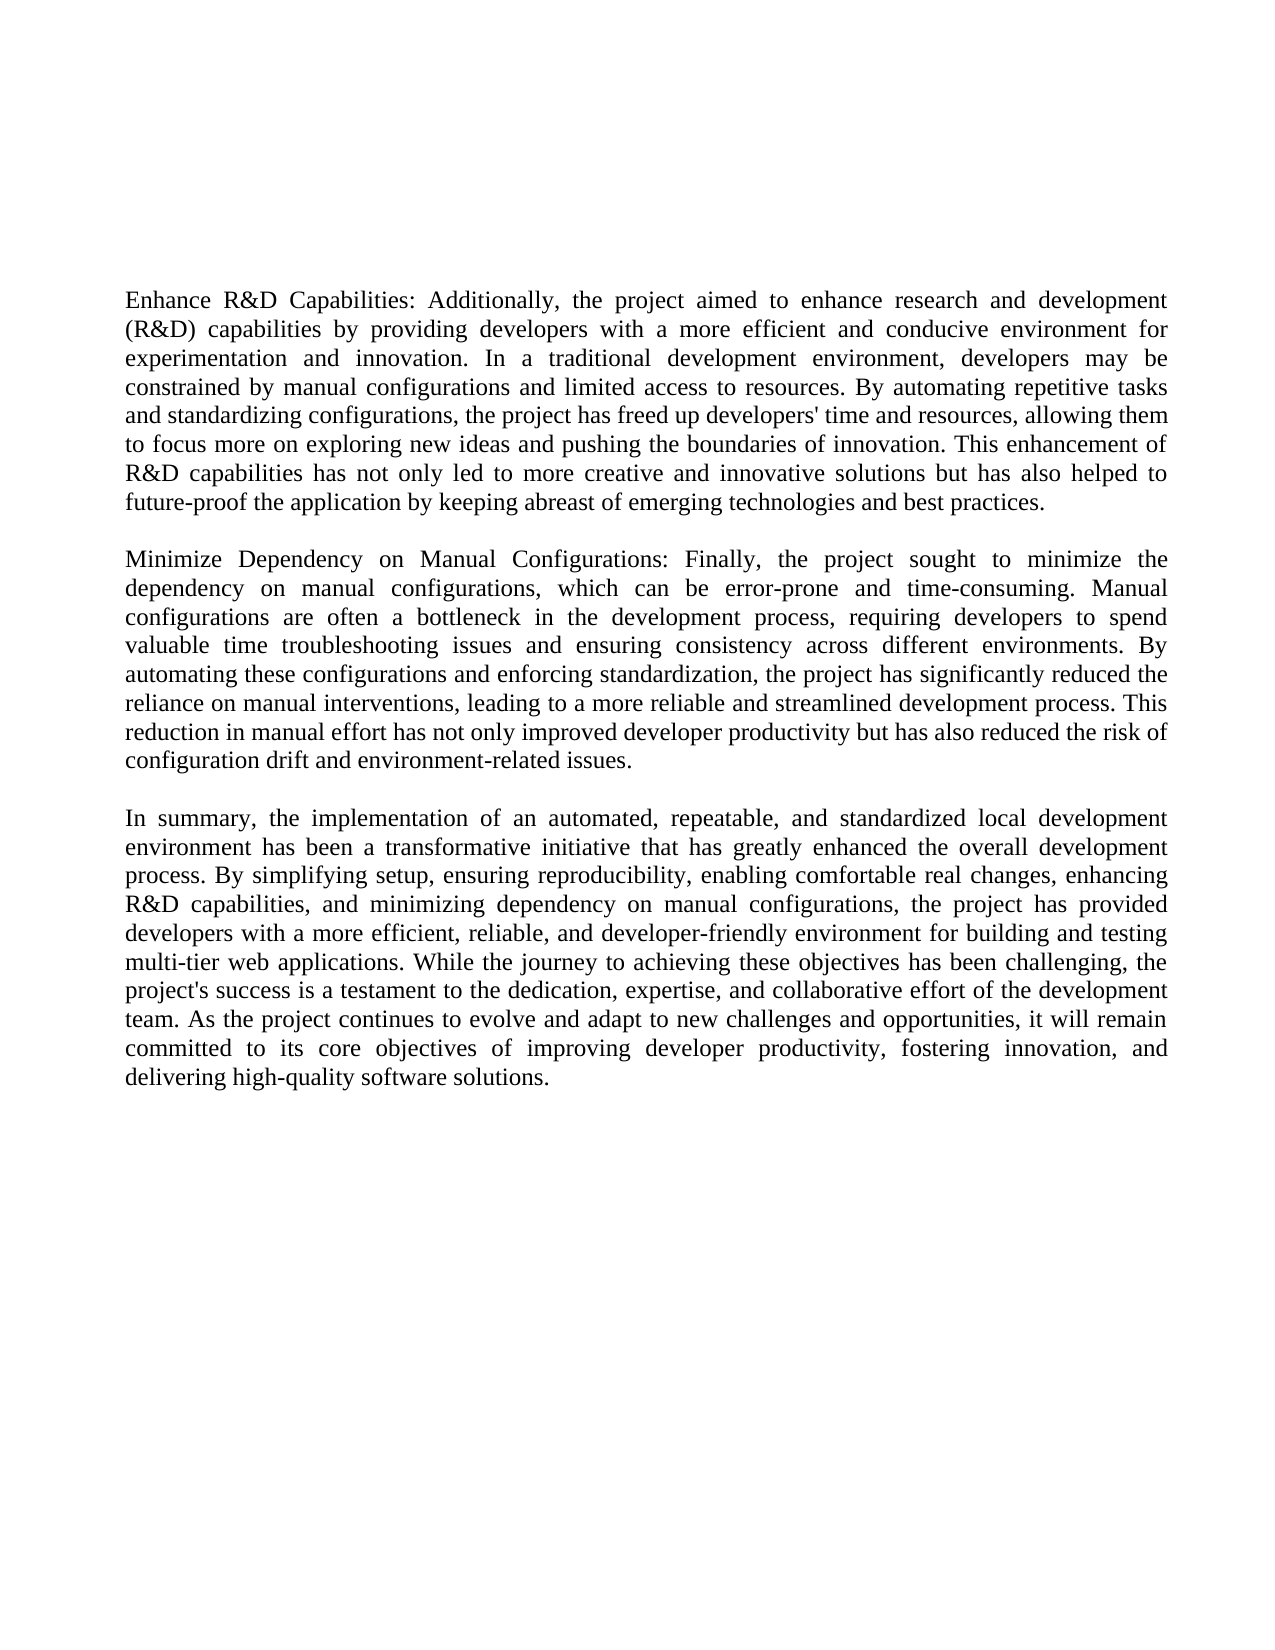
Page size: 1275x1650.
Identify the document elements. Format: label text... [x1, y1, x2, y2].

text In summary, the implementation of an automated, repeatable, and standardized local development environment has been a transformative initiative that has greatly enhanced the overall development process. By simplifying setup, ensuring reproducibility, enabling comfortable real changes, enhancing R&D capabilities, and minimizing dependency on manual configurations, the project has provided developers with a more efficient, reliable, and developer-friendly environment for building and testing multi-tier web applications. While the journey to achieving these objectives has been challenging, the project's success is a testament to the dedication, expertise, and collaborative effort of the development team. As the project continues to evolve and adapt to new challenges and opportunities, it will remain committed to its core objectives of improving developer productivity, fostering innovation, and delivering high-quality software solutions. [125, 803, 1169, 1090]
text Enhance R&D Capabilities: Additionally, the project aimed to enhance research and development (R&D) capabilities by providing developers with a more efficient and conducive environment for experimentation and innovation. In a traditional development environment, developers may be constrained by manual configurations and limited access to resources. By automating repetitive tasks and standardizing configurations, the project has freed up developers' time and resources, allowing them to focus more on exploring new ideas and pushing the boundaries of innovation. This enhancement of R&D capabilities has not only led to more creative and innovative solutions but has also helped to future-proof the application by keeping abreast of emerging technologies and best practices. [125, 285, 1169, 515]
text Minimize Dependency on Manual Configurations: Finally, the project sought to minimize the dependency on manual configurations, which can be error-prone and time-consuming. Manual configurations are often a bottleneck in the development process, requiring developers to spend valuable time troubleshooting issues and ensuring consistency across different environments. By automating these configurations and enforcing standardization, the project has significantly reduced the reliance on manual interventions, leading to a more reliable and streamlined development process. This reduction in manual effort has not only improved developer productivity but has also reduced the risk of configuration drift and environment-related issues. [125, 544, 1169, 774]
